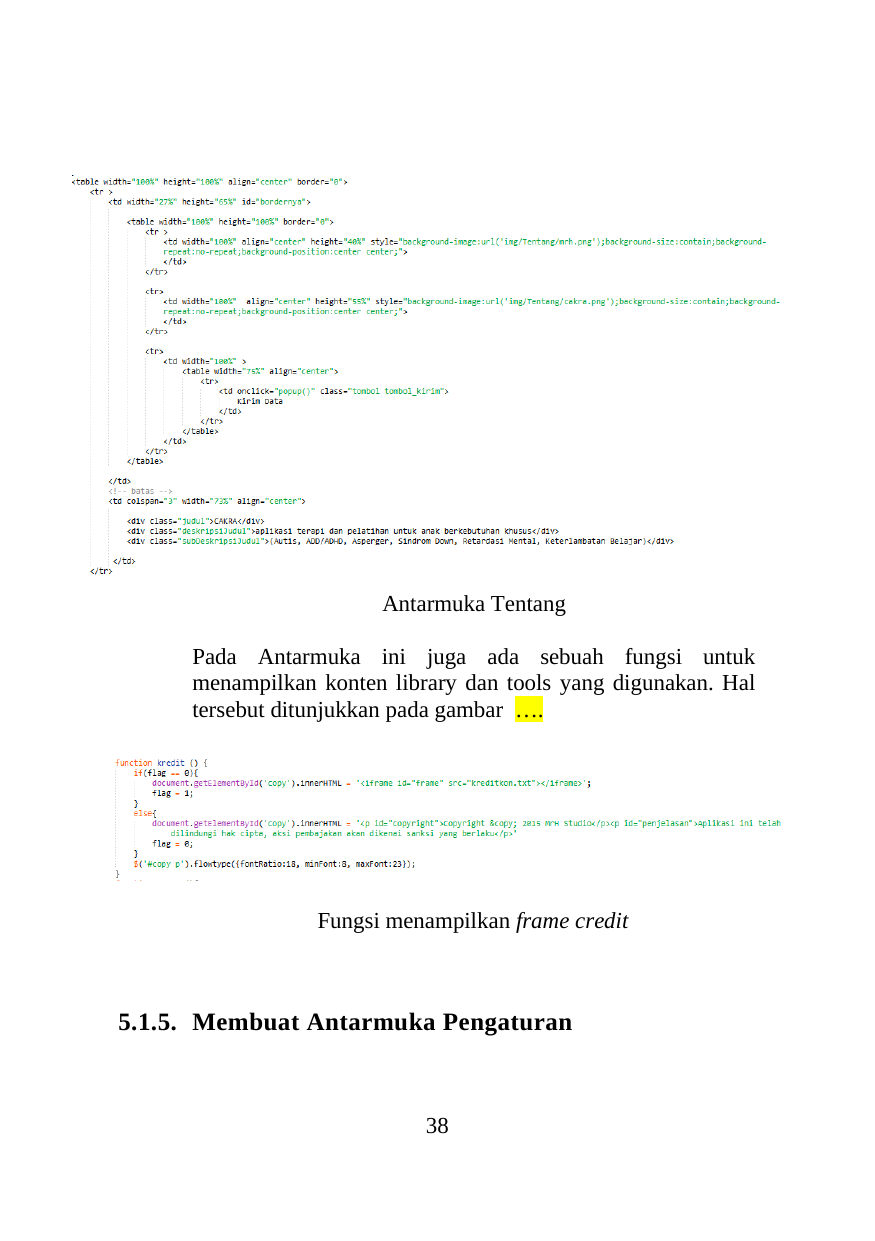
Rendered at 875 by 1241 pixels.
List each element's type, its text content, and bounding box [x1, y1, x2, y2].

picture [111, 757, 786, 881]
text Pada Antarmuka ini juga ada sebuah fungsi untuk menampilkan konten library dan tools yang digunakan. Hal tersebut ditunjukkan pada gambar …. [192, 643, 756, 722]
text Fungsi menampilkan frame credit [192, 907, 756, 933]
text Antarmuka Tentang [118, 591, 756, 617]
subtitle Membuat Antarmuka Pengaturan [118, 1007, 756, 1036]
picture [72, 175, 786, 591]
